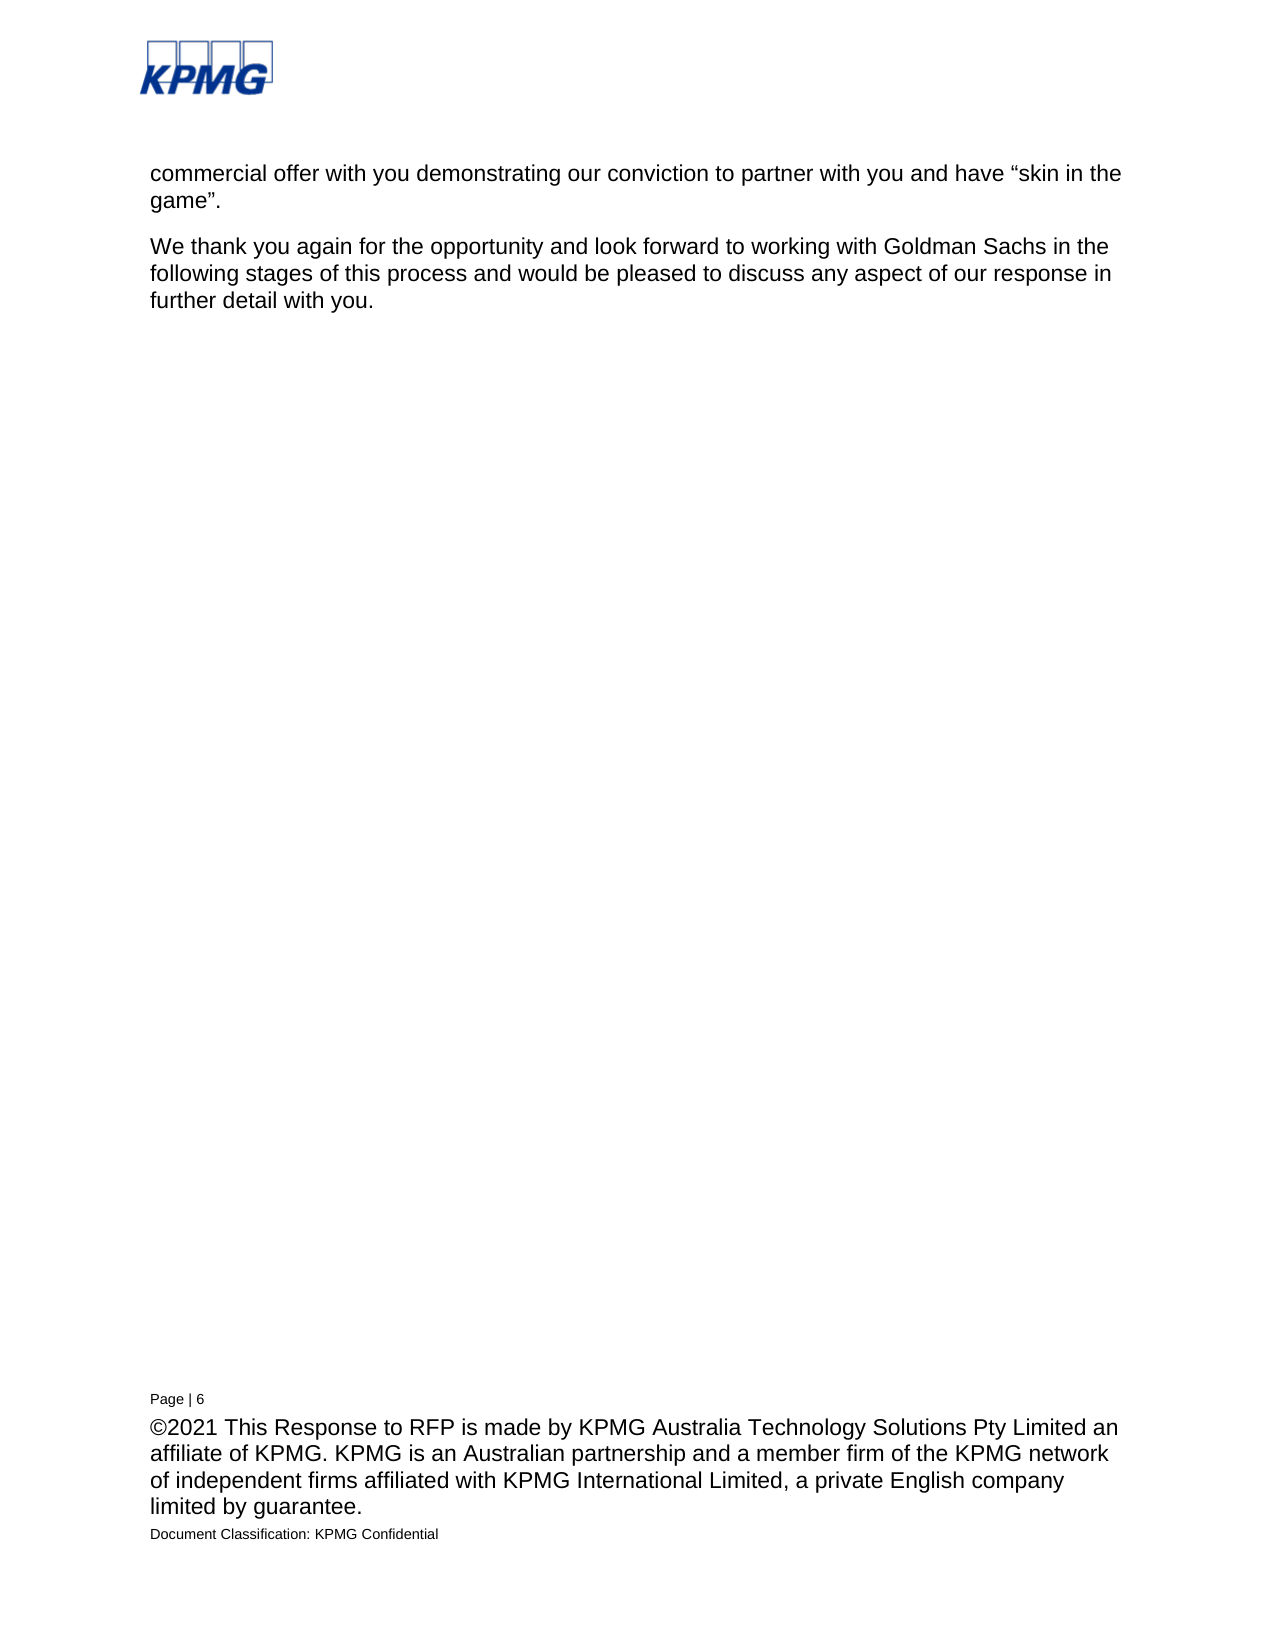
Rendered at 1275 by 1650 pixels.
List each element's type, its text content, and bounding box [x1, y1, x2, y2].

text We thank you again for the opportunity and look forward to working with Goldman Sachs in the following stages of this process and would be pleased to discuss any aspect of our response in further detail with you. [150, 233, 1125, 314]
picture [118, 0, 302, 136]
